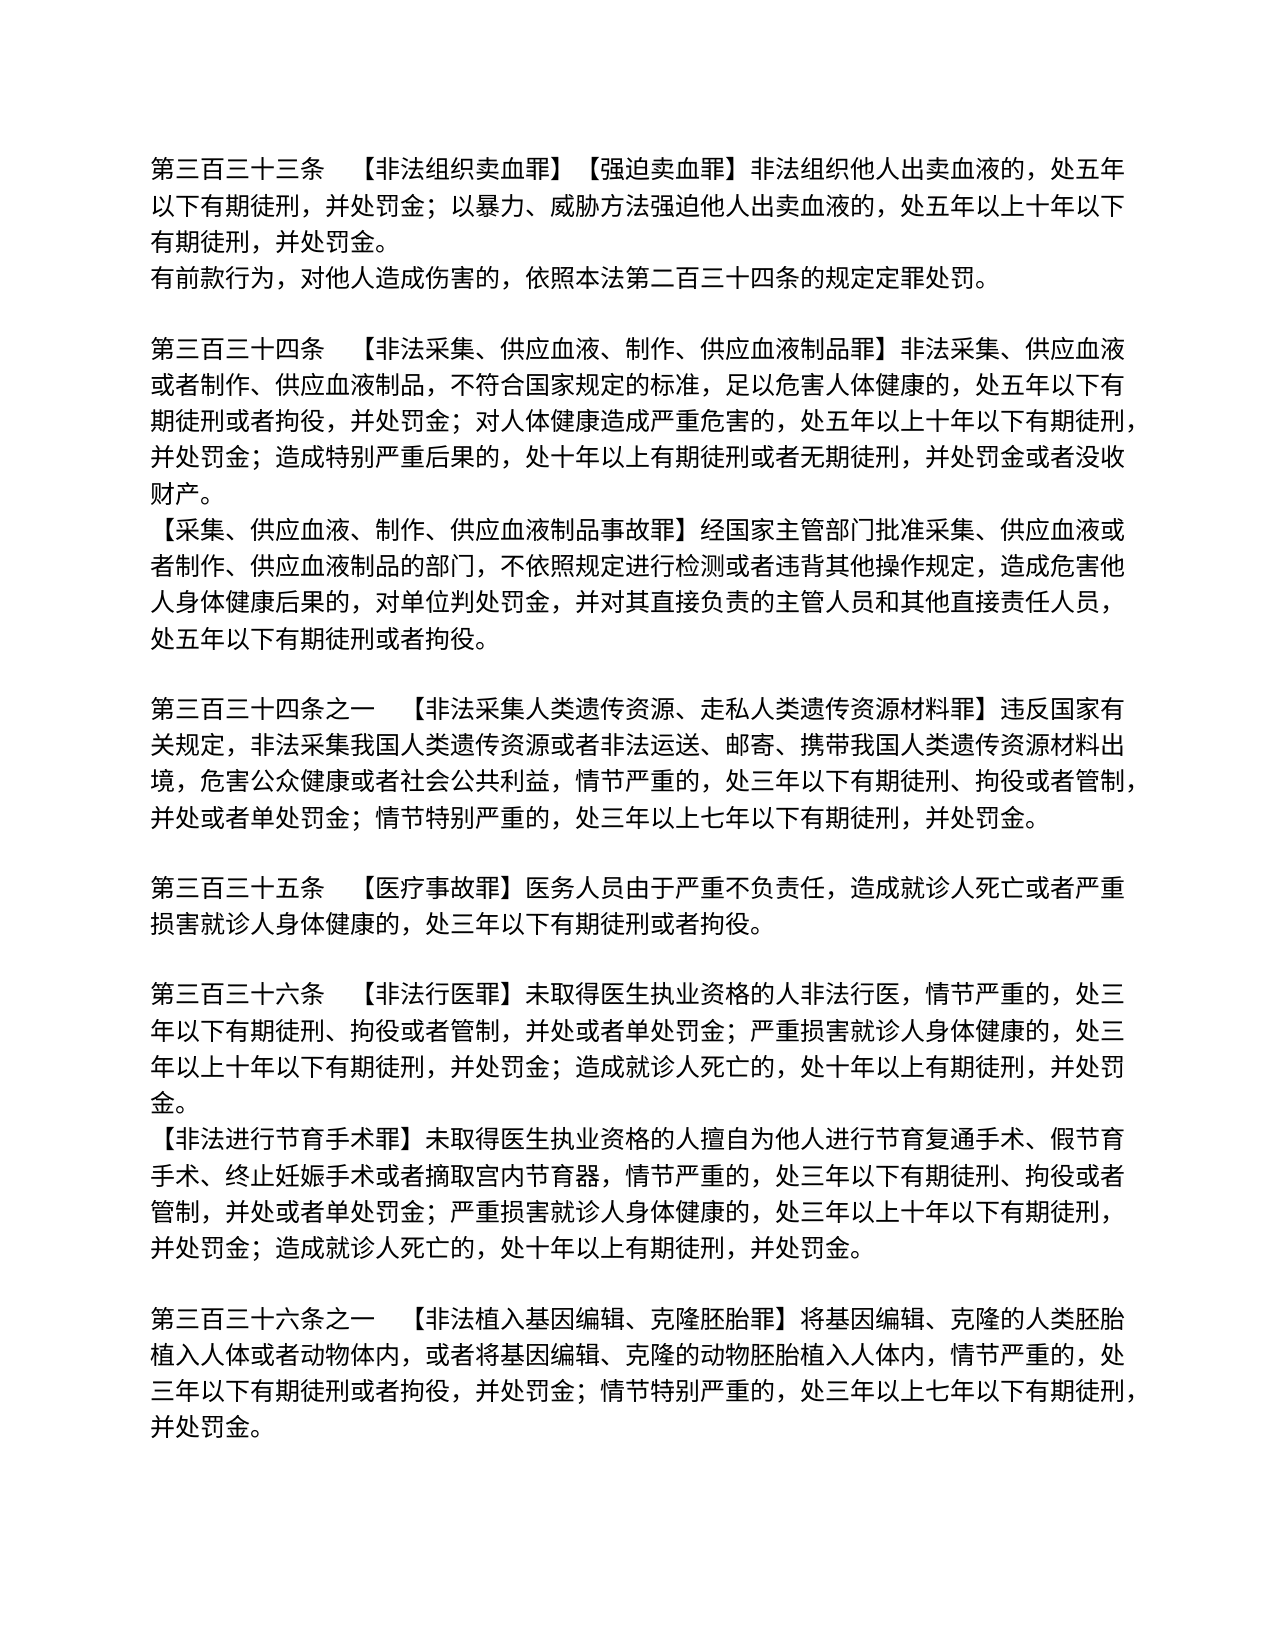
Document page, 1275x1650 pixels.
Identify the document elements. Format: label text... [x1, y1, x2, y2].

text 【采集、供应血液、制作、供应血液制品事故罪】经国家主管部门批准采集、供应血液或者制作、供应血液制品的部门，不依照规定进行检测或者违背其他操作规定，造成危害他人身体健康后果的，对单位判处罚金，并对其直接负责的主管人员和其他直接责任人员，处五年以下有期徒刑或者拘役。 [150, 510, 1125, 655]
text 有前款行为，对他人造成伤害的，依照本法第二百三十四条的规定定罪处罚。 [150, 259, 1125, 295]
text 第三百三十六条 【非法行医罪】未取得医生执业资格的人非法行医，情节严重的，处三年以下有期徒刑、拘役或者管制，并处或者单处罚金；严重损害就诊人身体健康的，处三年以上十年以下有期徒刑，并处罚金；造成就诊人死亡的，处十年以上有期徒刑，并处罚金。 [150, 975, 1125, 1120]
text 第三百三十三条 【非法组织卖血罪】【强迫卖血罪】非法组织他人出卖血液的，处五年以下有期徒刑，并处罚金；以暴力、威胁方法强迫他人出卖血液的，处五年以上十年以下有期徒刑，并处罚金。 [150, 150, 1125, 259]
text 第三百三十五条 【医疗事故罪】医务人员由于严重不负责任，造成就诊人死亡或者严重损害就诊人身体健康的，处三年以下有期徒刑或者拘役。 [150, 868, 1125, 941]
text 第三百三十六条之一 【非法植入基因编辑、克隆胚胎罪】将基因编辑、克隆的人类胚胎植入人体或者动物体内，或者将基因编辑、克隆的动物胚胎植入人体内，情节严重的，处三年以下有期徒刑或者拘役，并处罚金；情节特别严重的，处三年以上七年以下有期徒刑，并处罚金。 [150, 1299, 1125, 1444]
text 【非法进行节育手术罪】未取得医生执业资格的人擅自为他人进行节育复通手术、假节育手术、终止妊娠手术或者摘取宫内节育器，情节严重的，处三年以下有期徒刑、拘役或者管制，并处或者单处罚金；严重损害就诊人身体健康的，处三年以上十年以下有期徒刑，并处罚金；造成就诊人死亡的，处十年以上有期徒刑，并处罚金。 [150, 1120, 1125, 1265]
text 第三百三十四条之一 【非法采集人类遗传资源、走私人类遗传资源材料罪】违反国家有关规定，非法采集我国人类遗传资源或者非法运送、邮寄、携带我国人类遗传资源材料出境，危害公众健康或者社会公共利益，情节严重的，处三年以下有期徒刑、拘役或者管制，并处或者单处罚金；情节特别严重的，处三年以上七年以下有期徒刑，并处罚金。 [150, 689, 1125, 834]
text 第三百三十四条 【非法采集、供应血液、制作、供应血液制品罪】非法采集、供应血液或者制作、供应血液制品，不符合国家规定的标准，足以危害人体健康的，处五年以下有期徒刑或者拘役，并处罚金；对人体健康造成严重危害的，处五年以上十年以下有期徒刑，并处罚金；造成特别严重后果的，处十年以上有期徒刑或者无期徒刑，并处罚金或者没收财产。 [150, 329, 1125, 510]
